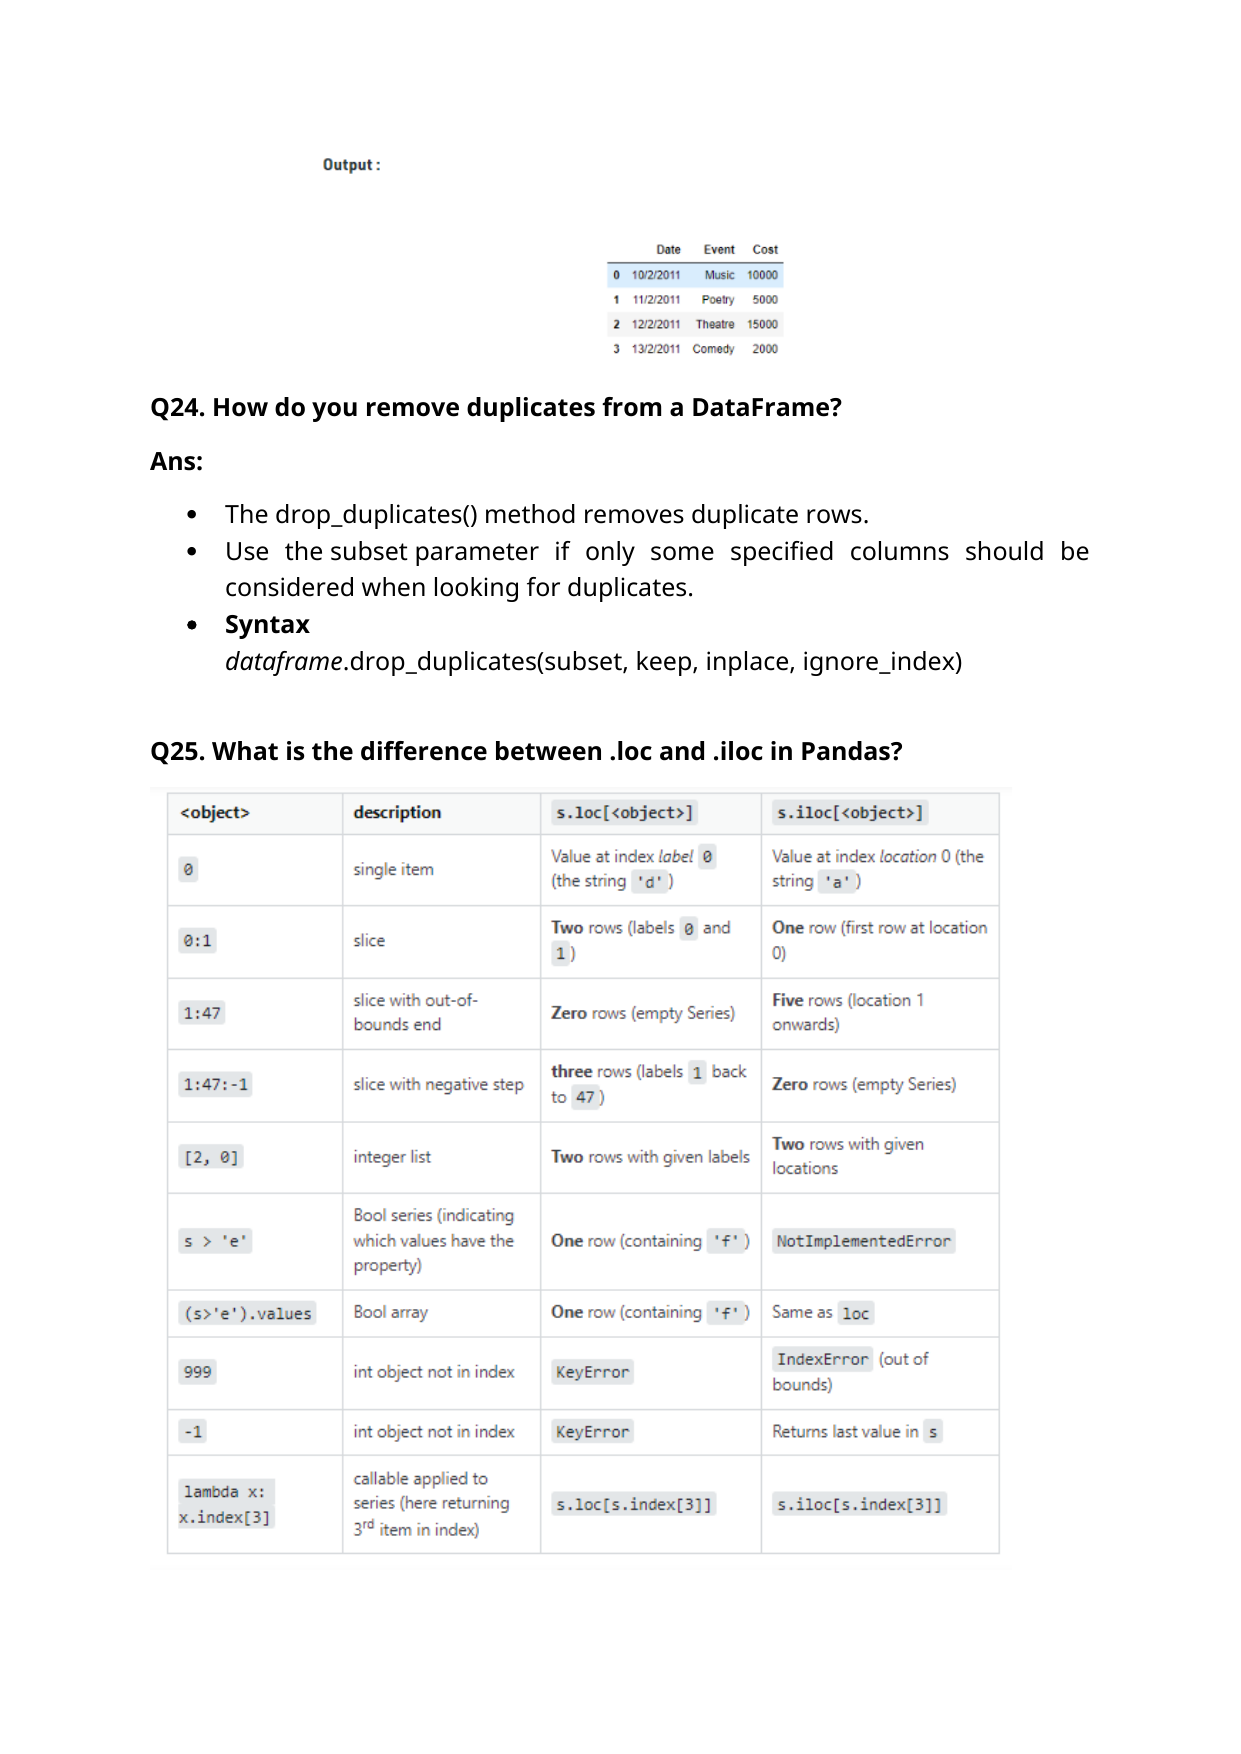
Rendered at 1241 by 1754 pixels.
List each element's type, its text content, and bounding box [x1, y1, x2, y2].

list The drop_duplicates() method removes duplicate rows. [187, 497, 1090, 531]
text Ans: [150, 443, 1090, 477]
picture [150, 787, 1013, 1570]
picture [314, 150, 926, 371]
text Q25. What is the difference between .loc and .iloc in Pandas? [150, 734, 1090, 768]
list Use the subset parameter if only some specified columns should be considered when looking for duplicates. [187, 533, 1090, 604]
text Q24. How do you remove duplicates from a DataFrame? [150, 390, 1090, 424]
list Syntax [187, 607, 1090, 641]
list dataframe.drop_duplicates(subset, keep, inplace, ignore_index) [225, 644, 1090, 678]
